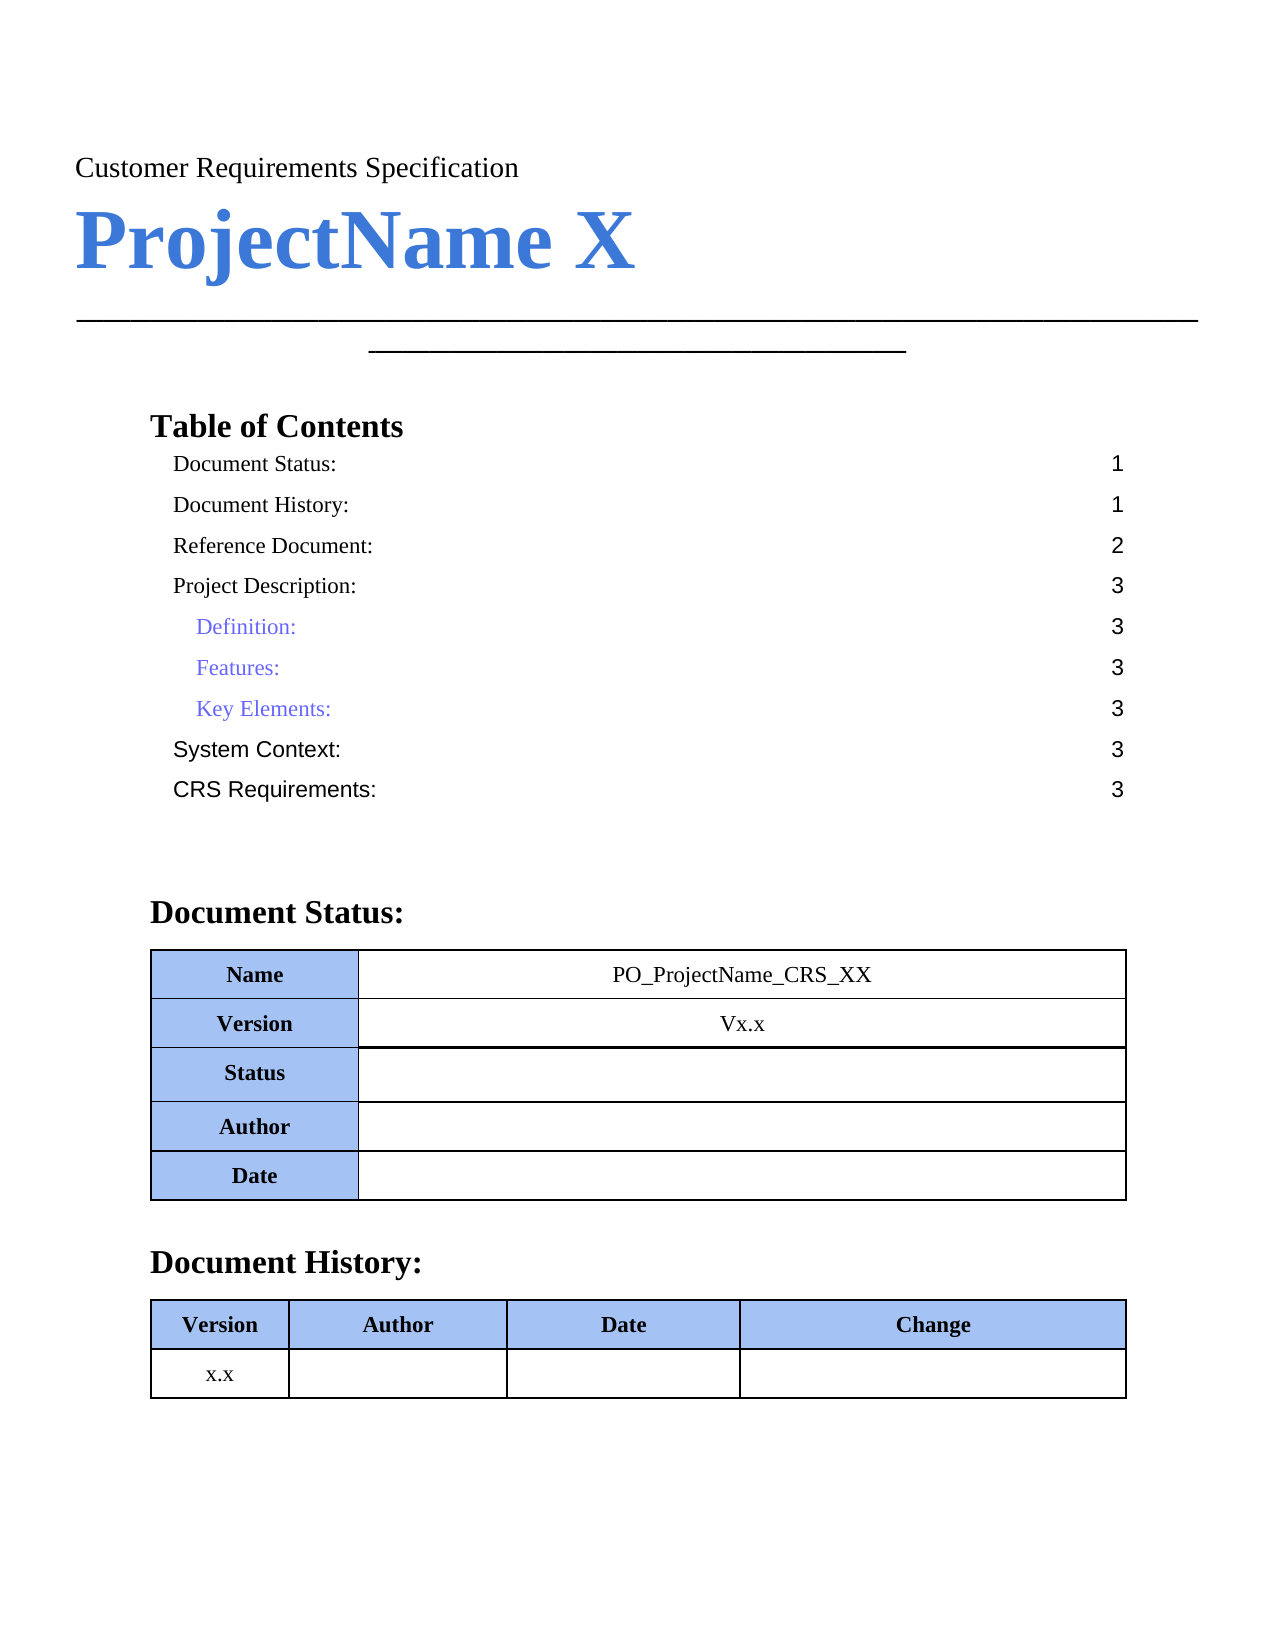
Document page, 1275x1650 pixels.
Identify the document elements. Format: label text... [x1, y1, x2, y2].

text Table of Contents [150, 406, 1125, 444]
table_cell [359, 1152, 1125, 1199]
table_cell Version [152, 999, 358, 1046]
subtitle Document History: [150, 1242, 1125, 1280]
table_cell x.x [152, 1350, 288, 1397]
table_cell [290, 1350, 506, 1397]
table_cell [741, 1350, 1125, 1397]
table_cell Author [152, 1102, 358, 1150]
table_cell Status [152, 1048, 358, 1101]
table_header Name [152, 951, 358, 998]
text ProjectName X [75, 188, 1200, 287]
table_header Change [741, 1301, 1125, 1348]
table_header Date [508, 1301, 739, 1348]
text Customer Requirements Specification [75, 150, 1200, 183]
table_cell [359, 1103, 1125, 1150]
table_header Author [290, 1301, 506, 1348]
table_cell [359, 1049, 1125, 1101]
table_header Version [152, 1301, 288, 1348]
subtitle Document Status: [150, 892, 1125, 931]
text ـــــــــــــــــــــــــــــــــــــــــــــــــــــــــــــــــــــــــــــــــــــــــــــــــــــــــــــــــــــــــــــــــــــــــــــــــــــــــــــــــــــــــــــــــــــــــــــــــــــــــــــــــــــــــــــــــــــــــــــــــــــــ [75, 301, 1200, 358]
table_header PO_ProjectName_CRS_XX [359, 951, 1125, 998]
table_cell [508, 1350, 739, 1397]
table_cell Vx.x [359, 999, 1125, 1046]
table_cell Date [152, 1152, 358, 1199]
